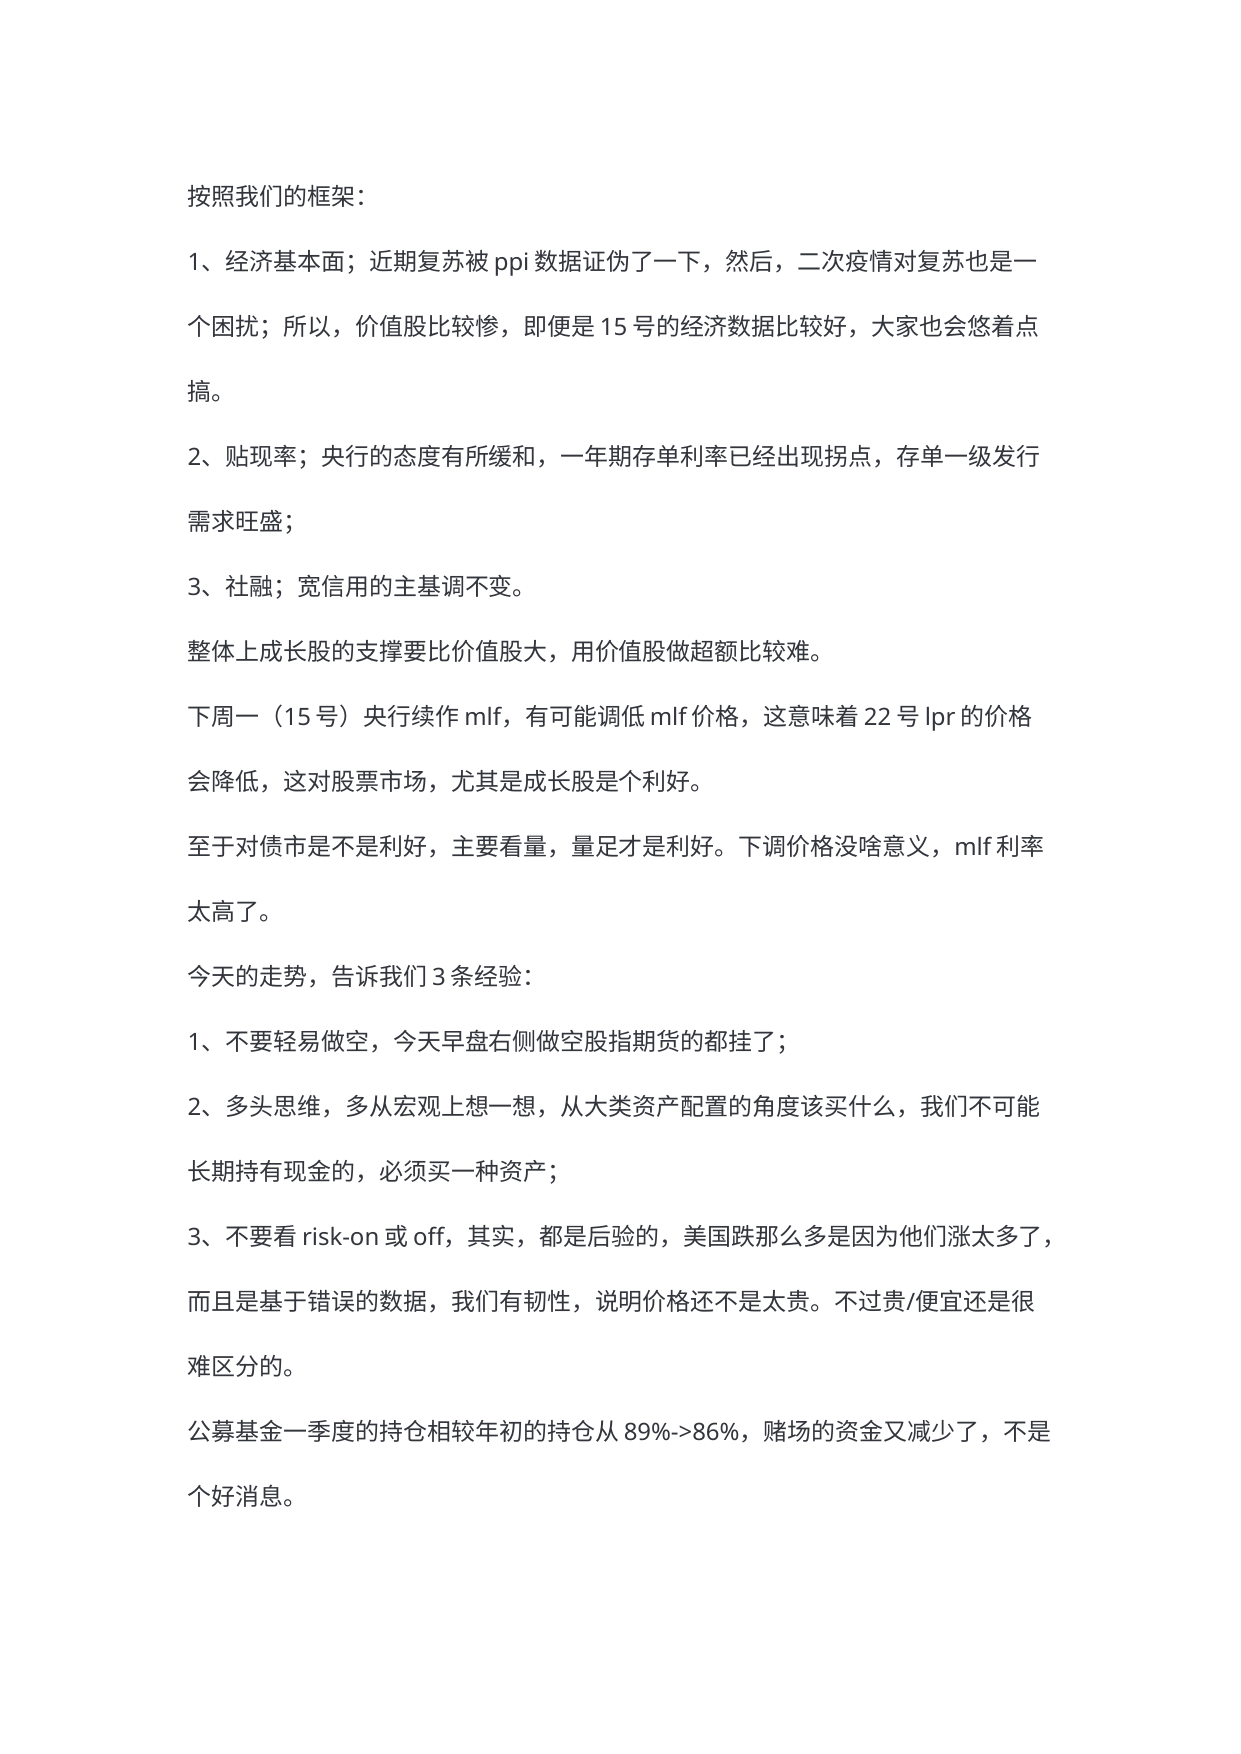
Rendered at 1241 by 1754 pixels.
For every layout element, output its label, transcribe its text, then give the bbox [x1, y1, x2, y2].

text 3、社融；宽信用的主基调不变。 [187, 552, 1053, 617]
text 按照我们的框架： [187, 162, 1053, 227]
text 今天的走势，告诉我们3条经验： [187, 942, 1053, 1007]
text 1、不要轻易做空，今天早盘右侧做空股指期货的都挂了； [187, 1007, 1053, 1072]
text 公募基金一季度的持仓相较年初的持仓从89%->86%，赌场的资金又减少了，不是个好消息。 [187, 1397, 1053, 1527]
text 下周一（15号）央行续作mlf，有可能调低mlf价格，这意味着22号lpr的价格会降低，这对股票市场，尤其是成长股是个利好。 [187, 682, 1053, 812]
text 至于对债市是不是利好，主要看量，量足才是利好。下调价格没啥意义，mlf利率太高了。 [187, 812, 1053, 942]
text 1、经济基本面；近期复苏被ppi数据证伪了一下，然后，二次疫情对复苏也是一个困扰；所以，价值股比较惨，即便是15号的经济数据比较好，大家也会悠着点搞。 [187, 227, 1053, 422]
text 2、贴现率；央行的态度有所缓和，一年期存单利率已经出现拐点，存单一级发行需求旺盛； [187, 422, 1053, 552]
text 3、不要看risk-on或off，其实，都是后验的，美国跌那么多是因为他们涨太多了，而且是基于错误的数据，我们有韧性，说明价格还不是太贵。不过贵/便宜还是很难区分的。 [187, 1202, 1053, 1397]
text 2、多头思维，多从宏观上想一想，从大类资产配置的角度该买什么，我们不可能长期持有现金的，必须买一种资产； [187, 1072, 1053, 1202]
text 整体上成长股的支撑要比价值股大，用价值股做超额比较难。 [187, 617, 1053, 682]
